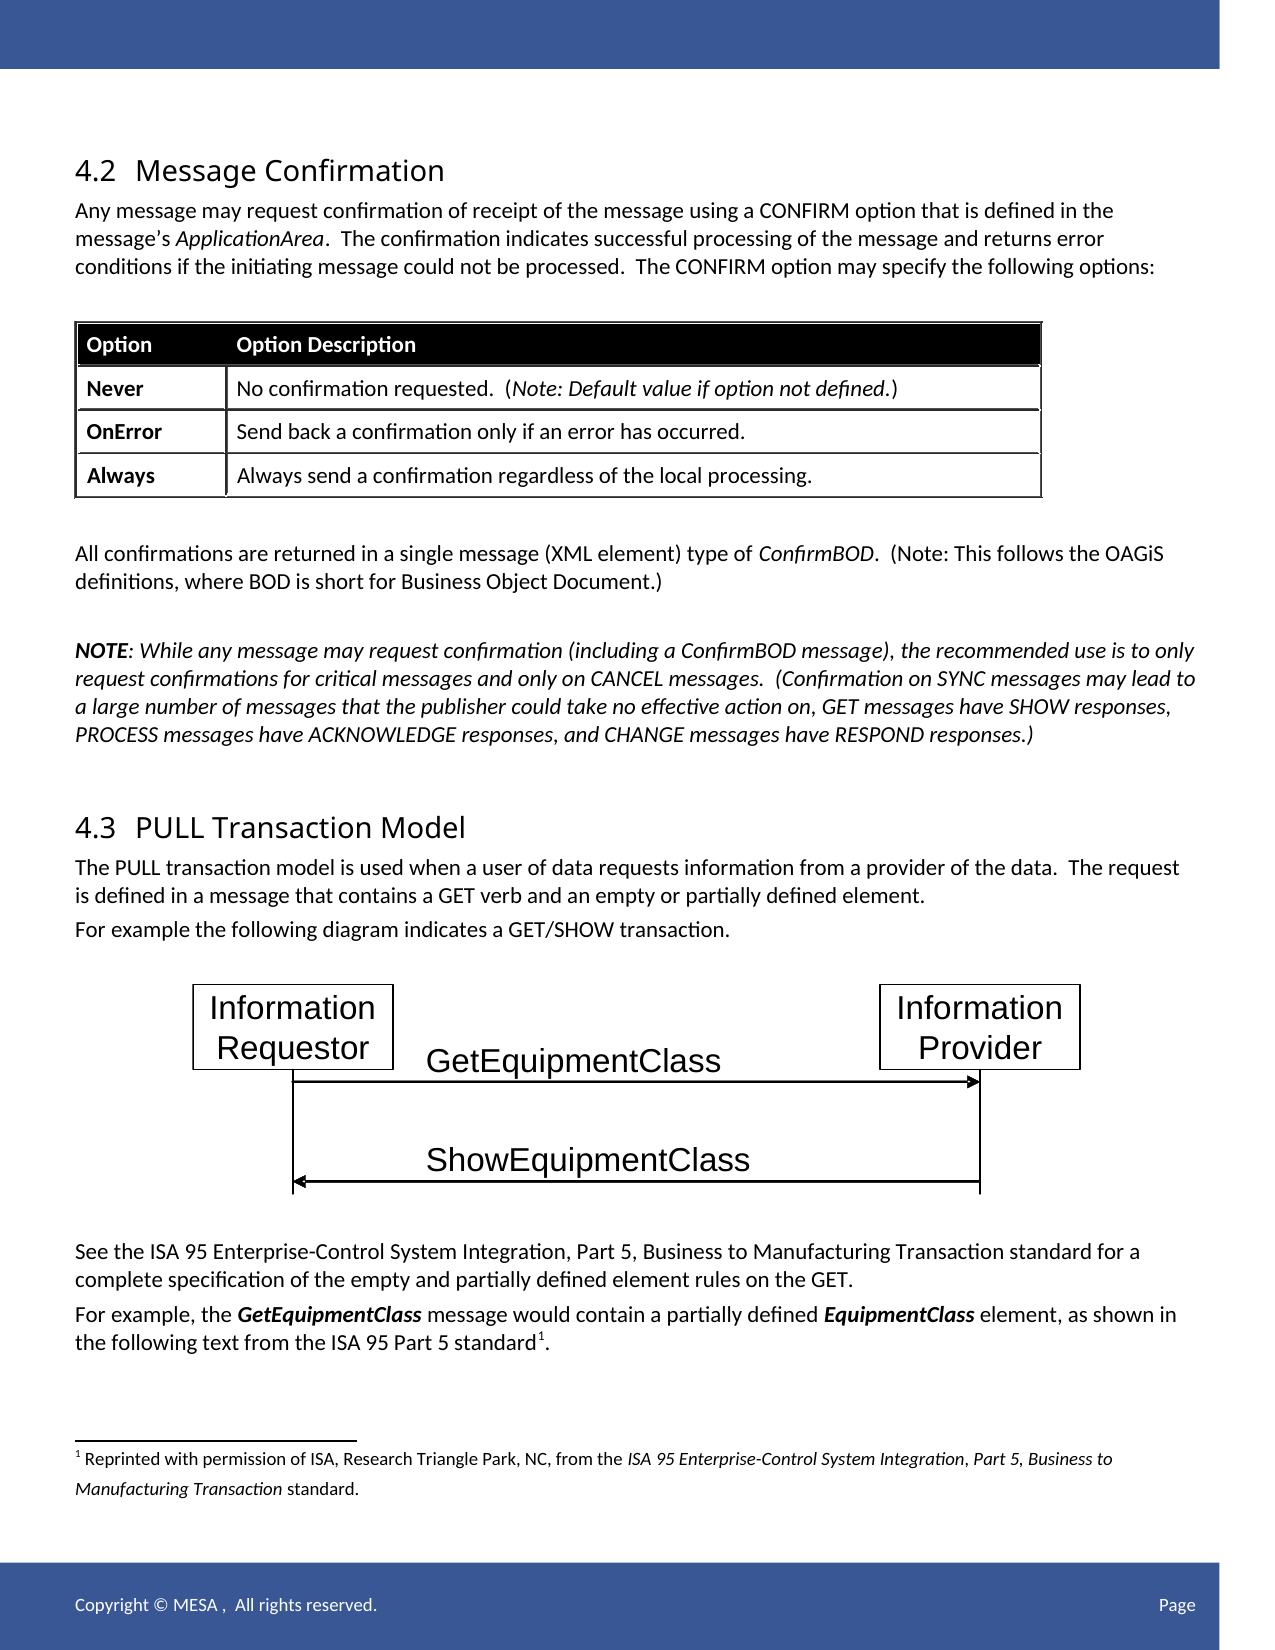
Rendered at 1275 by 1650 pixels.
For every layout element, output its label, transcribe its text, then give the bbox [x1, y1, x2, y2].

table_cell Send back a confirmation only if an error has occurred. [228, 408, 1041, 452]
subtitle PULL Transaction Model [75, 807, 1200, 847]
text See the ISA 95 Enterprise-Control System Integration, Part 5, Business to Manufacturing Transaction standard for a complete specification of the empty and partially defined element rules on the GET. [75, 1237, 1200, 1293]
text NOTE: While any message may request confirmation (including a ConfirmBOD message), the recommended use is to only request confirmations for critical messages and only on CANCEL messages. (Confirmation on SYNC messages may lead to a large number of messages that the publisher could take no effective action on, GET messages have SHOW responses, PROCESS messages have ACKNOWLEDGE responses, and CHANGE messages have RESPOND responses.) [75, 636, 1200, 748]
table_cell No confirmation requested. (Note: Default value if option not defined.) [228, 364, 1041, 408]
text The PULL transaction model is used when a user of data requests information from a provider of the data. The request is defined in a message that contains a GET verb and an empty or partially defined element. [75, 853, 1200, 909]
text All confirmations are returned in a single message (XML element) type of ConfirmBOD. (Note: This follows the OAGiS definitions, where BOD is short for Business Object Document.) [75, 539, 1200, 595]
table_cell Never [78, 367, 224, 408]
text Any message may request confirmation of receipt of the message using a CONFIRM option that is defined in the message’s ApplicationArea. The confirmation indicates successful processing of the message and returns error conditions if the initiating message could not be processed. The CONFIRM option may specify the following options: [75, 196, 1200, 280]
text For example the following diagram indicates a GET/SHOW transaction. [75, 915, 1200, 943]
table_header Option [78, 324, 226, 364]
table_cell Always [77, 452, 226, 496]
text For example, the GetEquipmentClass message would contain a partially defined EquipmentClass element, as shown in the following text from the ISA 95 Part 5 standard. [75, 1300, 1200, 1356]
table_header Option Description [226, 324, 1040, 364]
table_cell OnError [78, 411, 224, 452]
subtitle Message Confirmation [75, 150, 1200, 190]
table_cell Always send a confirmation regardless of the local processing. [226, 452, 1041, 496]
